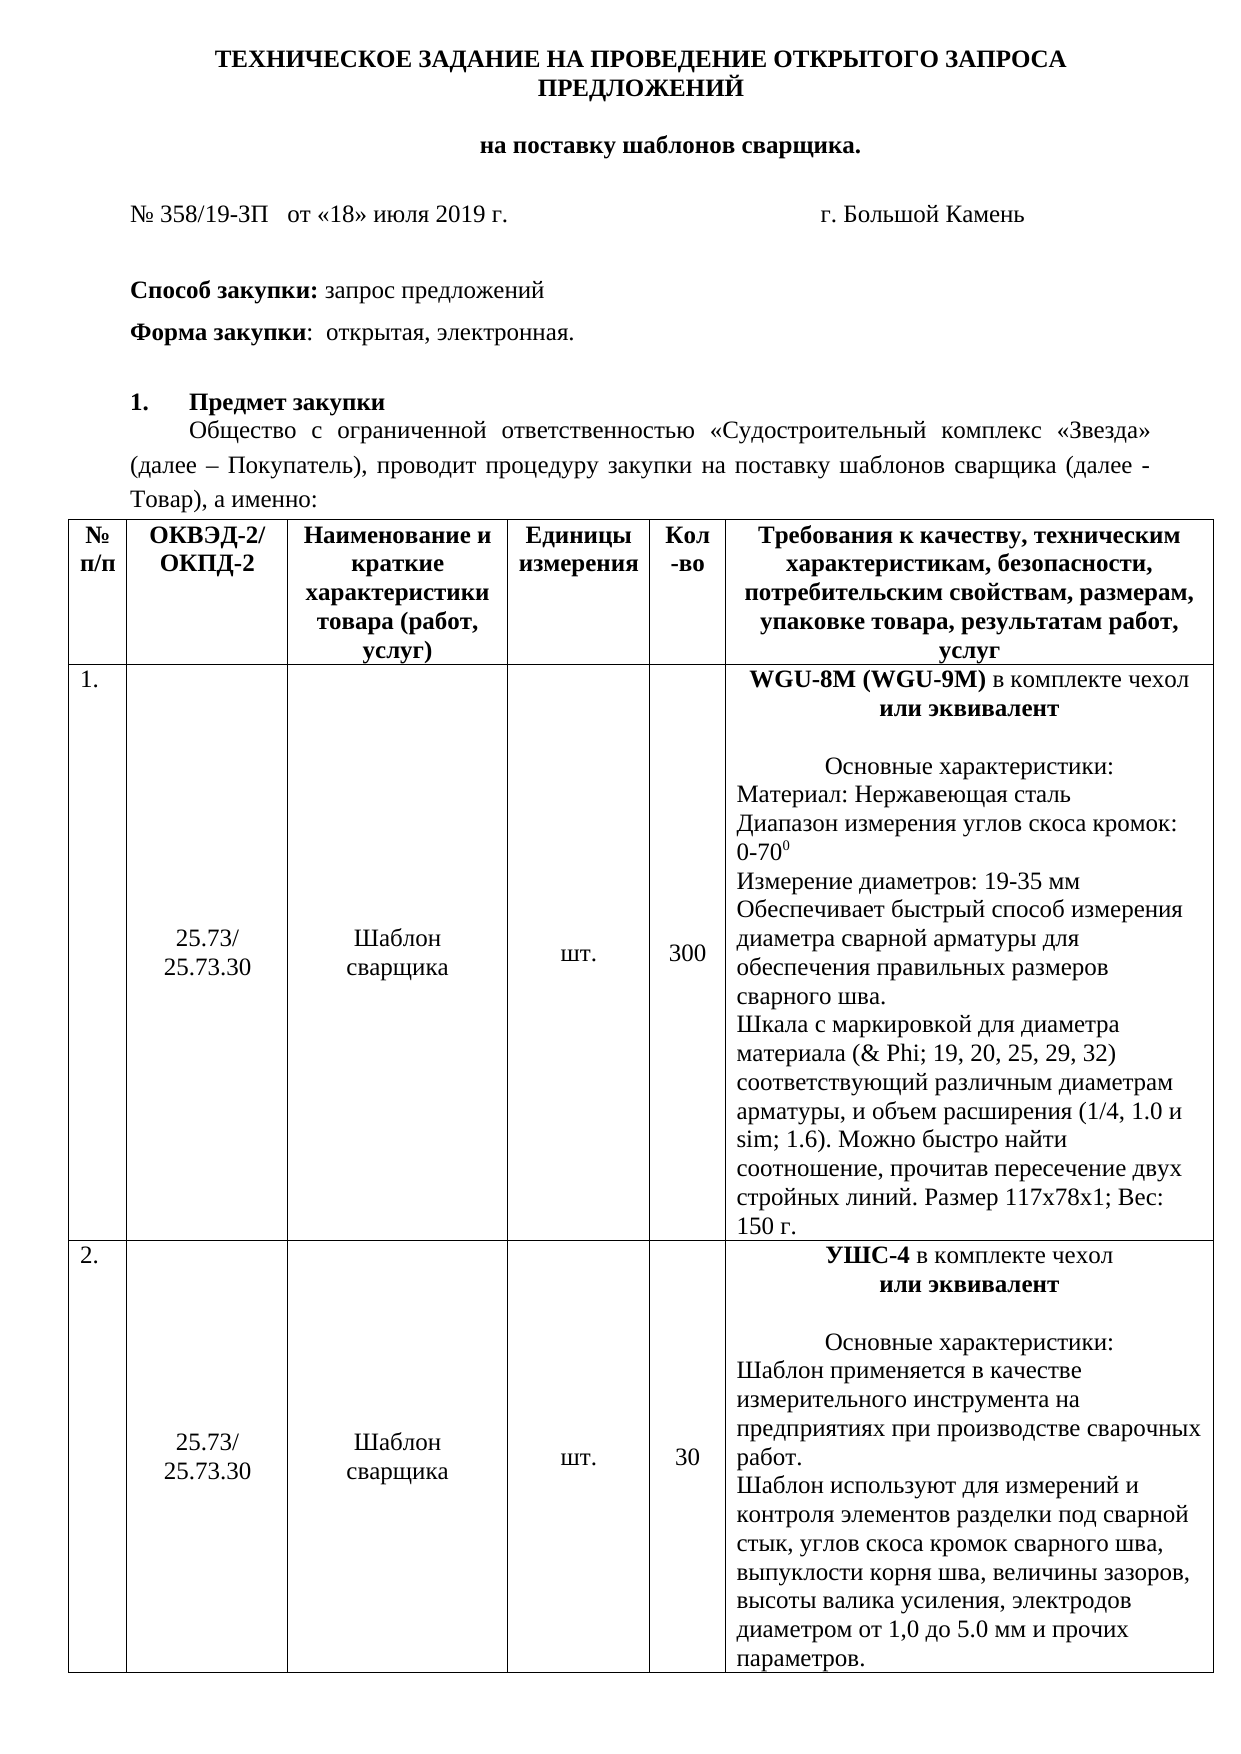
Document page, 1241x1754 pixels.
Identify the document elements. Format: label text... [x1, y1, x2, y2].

text Техническое задание НА ПРОВЕДЕНИЕ открытого ЗАПРОСА предложений [130, 44, 1152, 102]
text на поставку шаблонов сварщика. [130, 131, 1152, 159]
table_header ОКВЭД-2/ ОКПД-2 [127, 520, 287, 663]
text Общество с ограниченной ответственностью «Судостроительный комплекс «Звезда» (далее – Покупатель), проводит процедуру закупки на поставку шаблонов сварщика (далее - Товар), а именно: [130, 415, 1152, 513]
table_cell Шаблон сварщика [288, 1241, 507, 1672]
text № 358/19-ЗП от «18» июля 2019 г. г. Большой Камень [130, 199, 1152, 228]
table_header Наименование и краткие характеристики товара (работ, услуг) [288, 520, 507, 663]
list Предмет закупки [130, 387, 1152, 415]
table_cell УШС-4 в комплекте чехол или эквивалент Основные характеристики: Шаблон применяется в качестве измерительного инструмента на предприятиях при производстве сварочных работ. Шаблон используют для измерений и контроля элементов разделки под сварной стык, углов скоса кромок сварного шва, выпуклости корня шва, величины зазоров, высоты валика усиления, электродов диаметром от 1,0 до 5.0 мм и прочих параметров. [726, 1241, 1213, 1672]
table_cell Шаблон сварщика [288, 665, 507, 1239]
table_cell шт. [508, 665, 649, 1239]
table_header Единицы измерения [508, 520, 649, 663]
table_cell 2. [69, 1241, 126, 1672]
table_header Кол-во [650, 520, 725, 663]
table_cell WGU-8M (WGU-9M) в комплекте чехол или эквивалент Основные характеристики: Материал: Нержавеющая сталь Диапазон измерения углов скоса кромок: 0-700 Измерение диаметров: 19-35 мм Обеспечивает быстрый способ измерения диаметра сварной арматуры для обеспечения правильных размеров сварного шва. Шкала с маркировкой для диаметра материала (& Phi; 19, 20, 25, 29, 32) соответствующий различным диаметрам арматуры, и объем расширения (1/4, 1.0 и sim; 1.6). Можно быстро найти соотношение, прочитав пересечение двух стройных линий. Размер 117х78х1; Вес: 150 г. [726, 665, 1213, 1239]
table_header Требования к качеству, техническим характеристикам, безопасности, потребительским свойствам, размерам, упаковке товара, результатам работ, услуг [726, 520, 1213, 663]
text Форма закупки: открытая, электронная. [130, 317, 1152, 345]
table_cell 30 [650, 1241, 725, 1672]
table_cell 25.73/ 25.73.30 [127, 1241, 287, 1672]
table_cell 1. [69, 665, 126, 1239]
table_cell 300 [650, 665, 725, 1239]
table_cell шт. [508, 1241, 649, 1672]
table_header № п/п [69, 520, 126, 663]
table_cell 25.73/ 25.73.30 [127, 665, 287, 1239]
text Способ закупки: запрос предложений [130, 275, 1152, 304]
